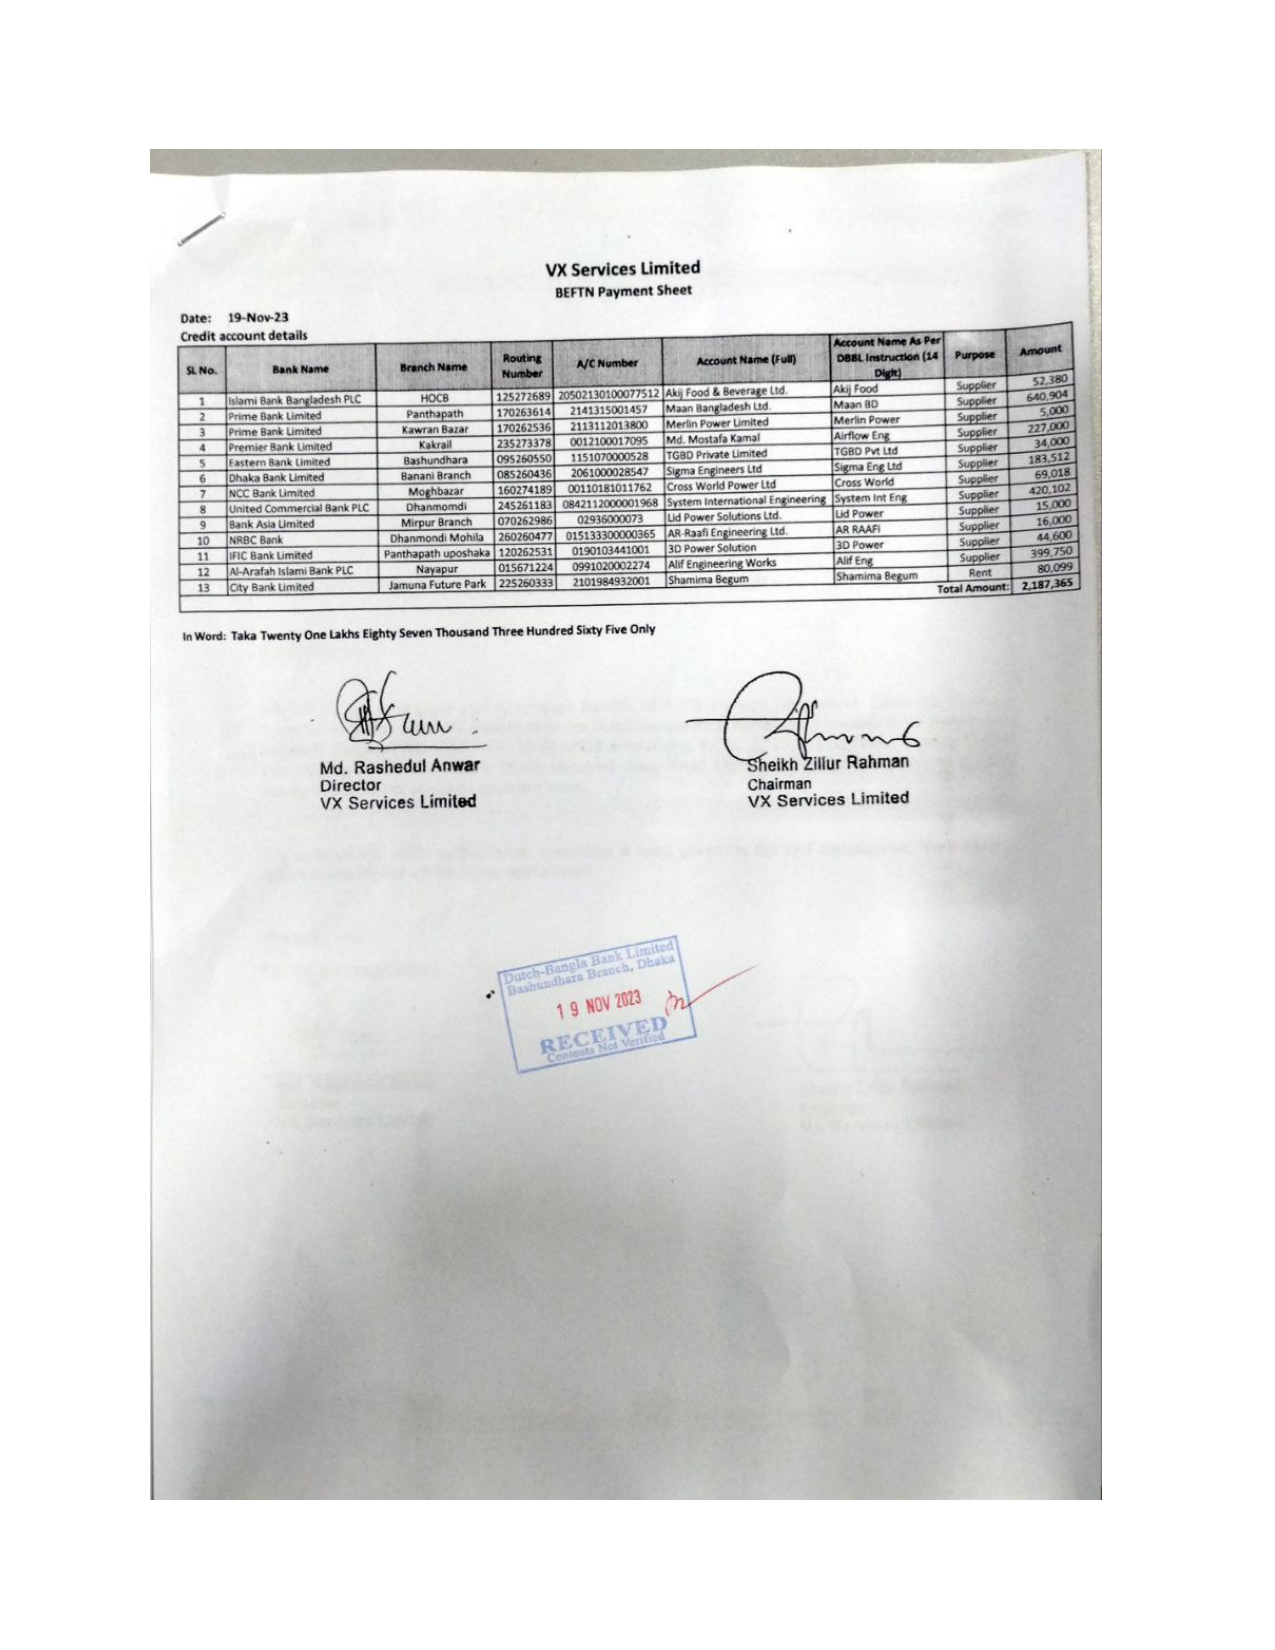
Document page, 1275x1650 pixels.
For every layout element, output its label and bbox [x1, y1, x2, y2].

picture [150, 149, 1102, 1500]
